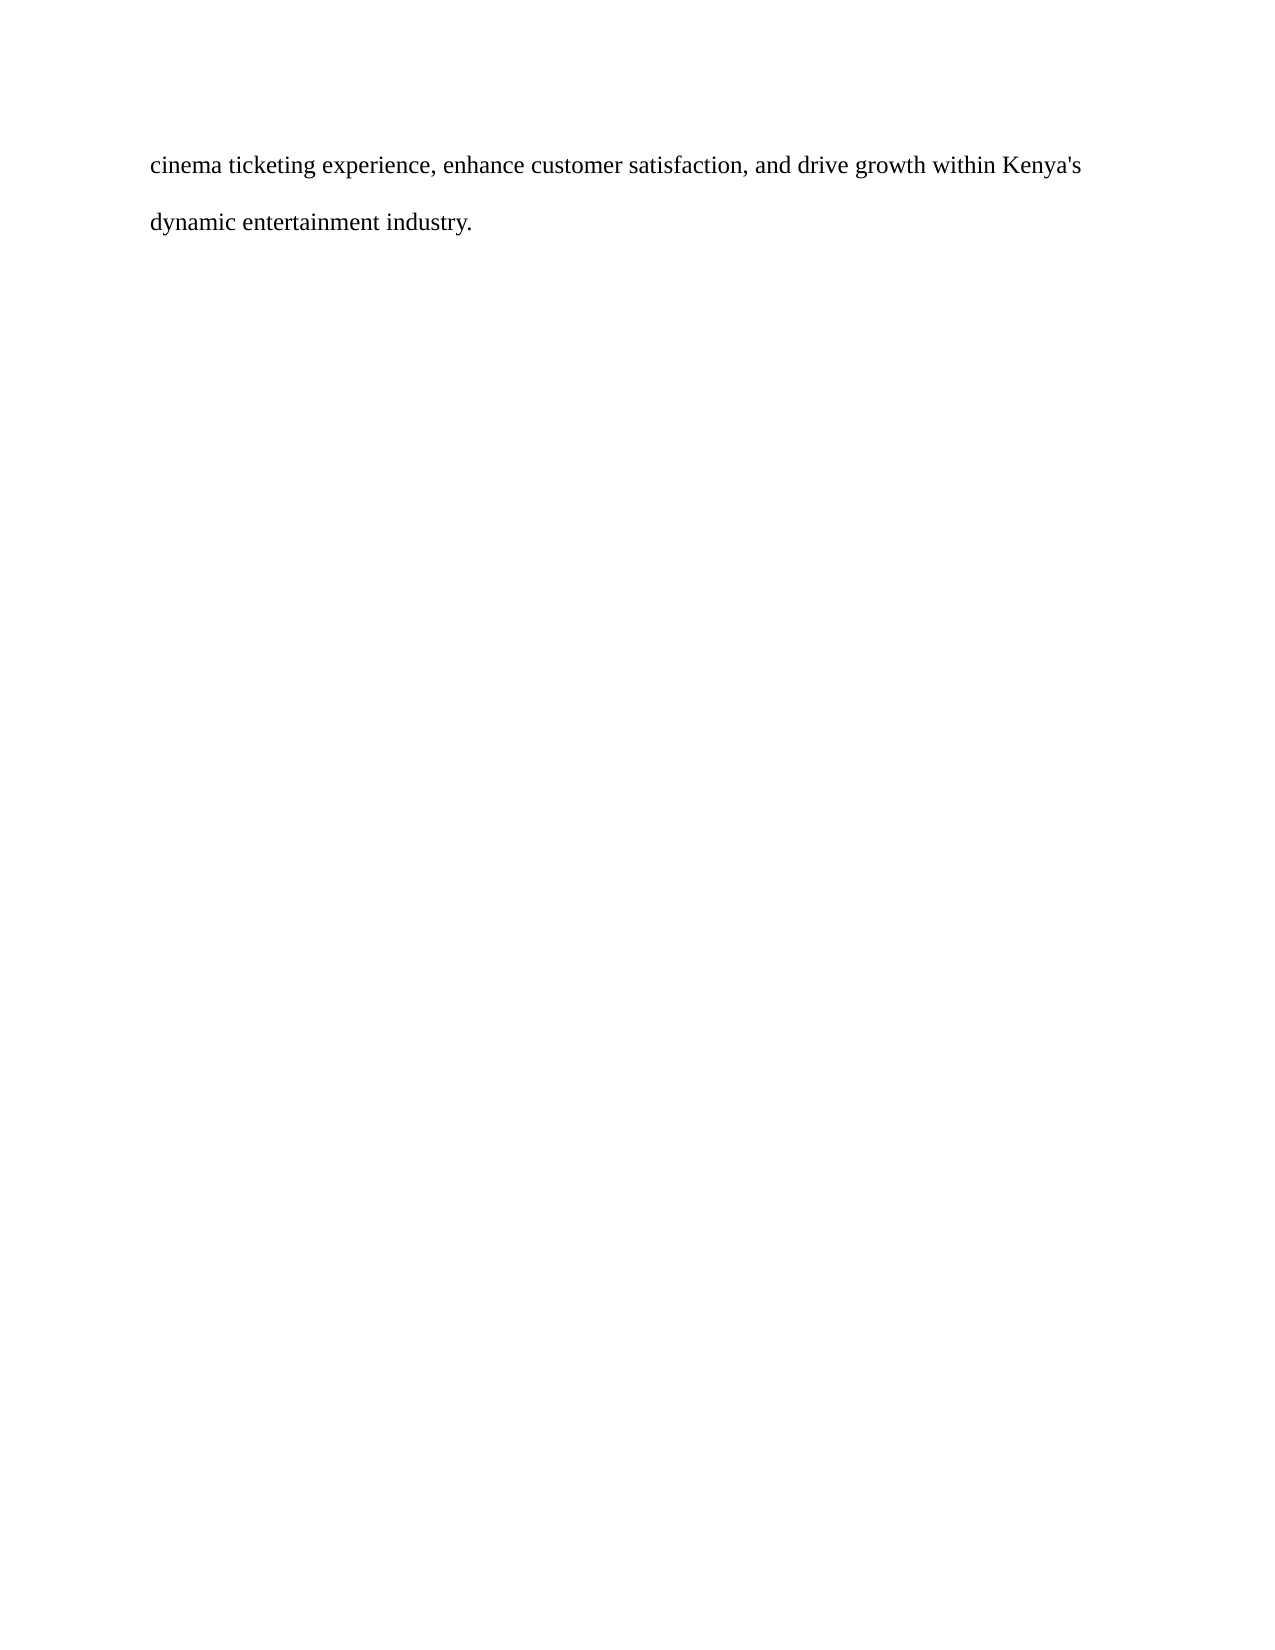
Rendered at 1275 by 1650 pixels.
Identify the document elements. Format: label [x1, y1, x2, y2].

text [150, 150, 1125, 236]
